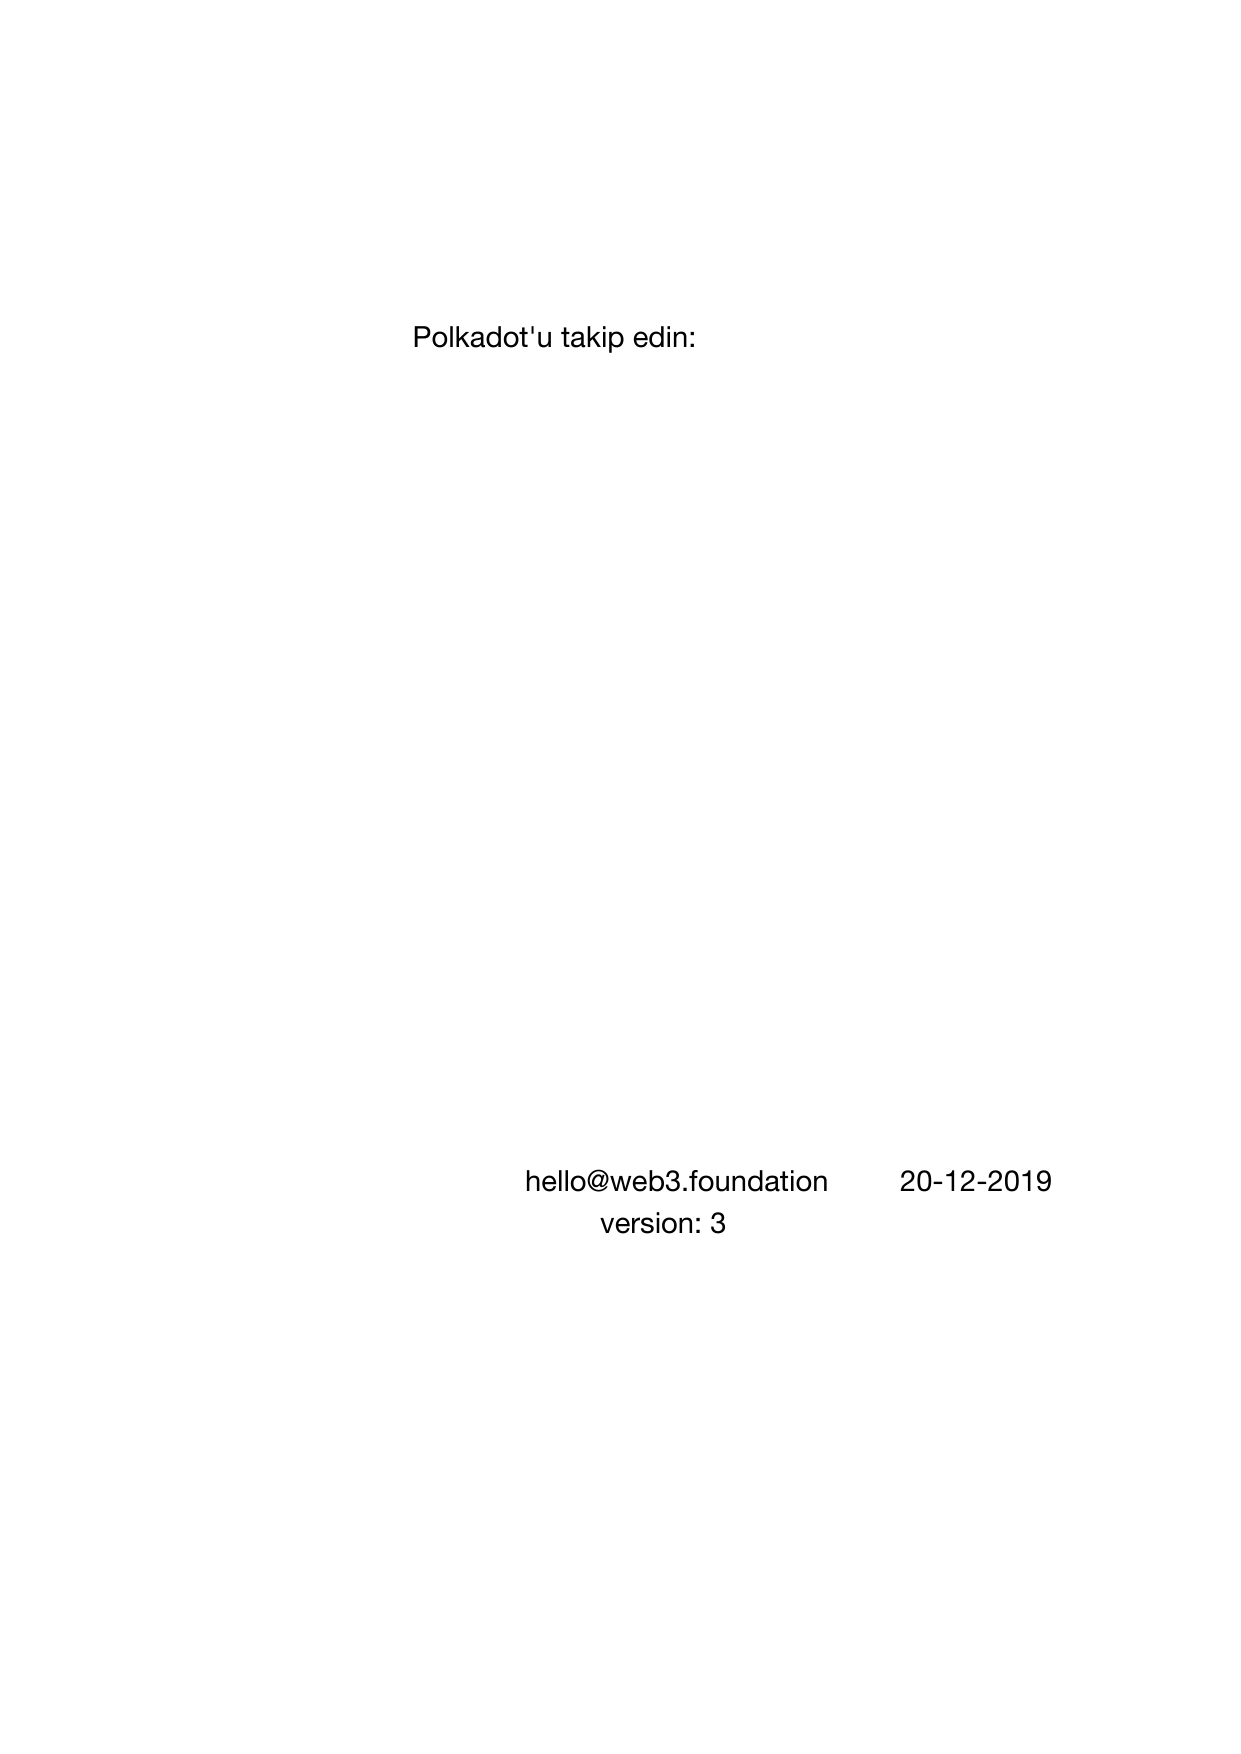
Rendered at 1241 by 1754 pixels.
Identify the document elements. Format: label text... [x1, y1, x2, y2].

text hello@web3.foundation 20-12-2019 version: 3 [525, 1162, 1090, 1241]
text Polkadot'u takip edin: [412, 319, 1090, 356]
